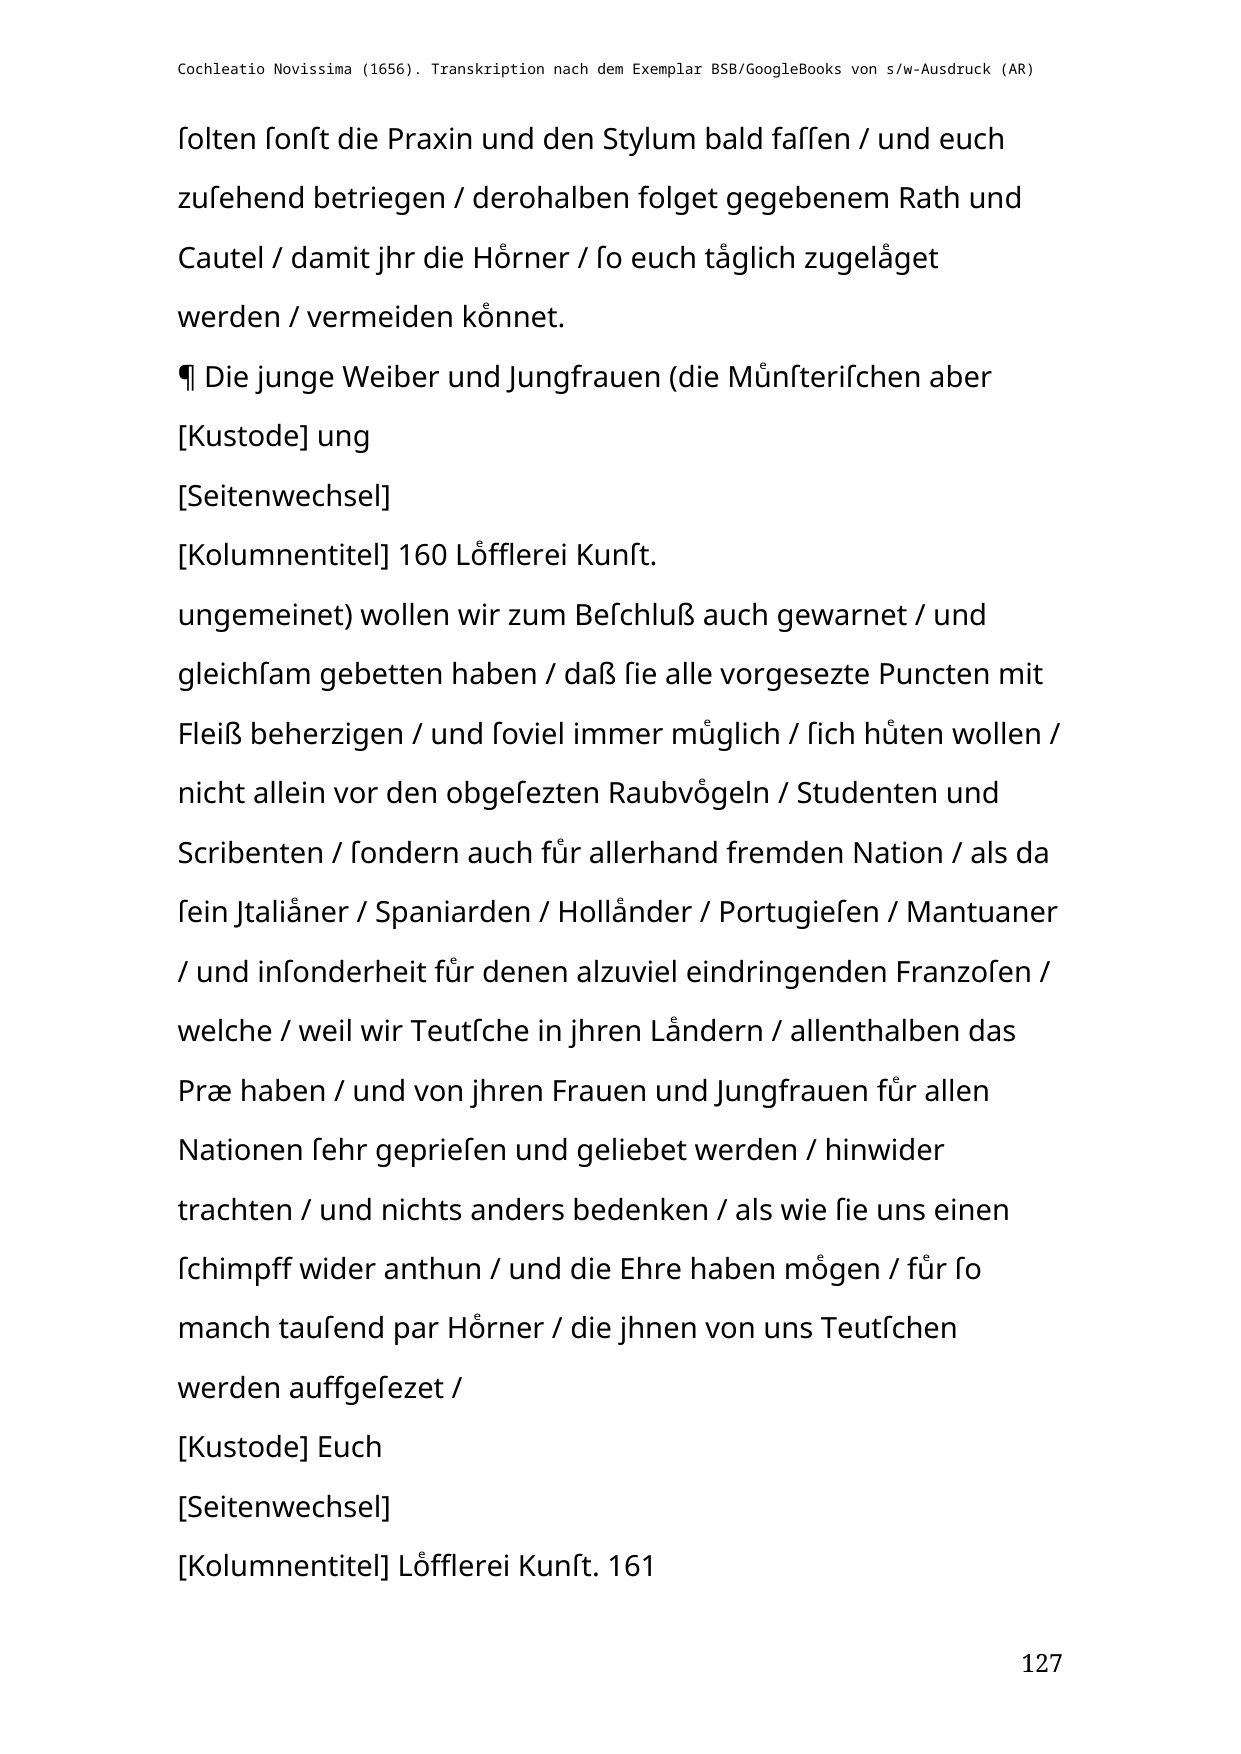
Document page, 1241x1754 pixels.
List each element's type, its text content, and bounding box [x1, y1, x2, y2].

text ¶ Die junge Weiber und Jungfrauen (die Muͤnſteriſchen aber [177, 356, 1063, 396]
text [Seitenwechsel] [177, 475, 1063, 515]
text [Kolumnentitel] 160 Loͤfflerei Kunſt. [177, 534, 1063, 574]
text [Seitenwechsel] [177, 1486, 1063, 1526]
text [Kustode] ung [177, 416, 1063, 455]
text ungemeinet) wollen wir zum Beſchluß auch gewarnet / und gleichſam gebetten haben / daß ſie alle vorgesezte Puncten mit Fleiß beherzigen / und ſoviel immer muͤglich / ſich huͤten wollen / nicht allein vor den obgeſezten Raubvoͤgeln / Studenten und Scribenten / ſondern auch fuͤr allerhand fremden Nation / als da ſein Jtaliaͤner / Spaniarden / Hollaͤnder / Portugieſen / Mantuaner / und inſonderheit fuͤr denen alzuviel eindringenden Franzoſen / welche / weil wir Teutſche in jhren Laͤndern / allenthalben das Præ haben / und von jhren Frauen und Jungfrauen fuͤr allen Nationen ſehr geprieſen und geliebet werden / hinwider trachten / und nichts anders bedenken / als wie ſie uns einen ſchimpff wider anthun / und die Ehre haben moͤgen / fuͤr ſo manch tauſend par Hoͤrner / die jhnen von uns Teutſchen werden auffgeſezet / [177, 594, 1063, 1407]
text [177, 118, 1063, 336]
text [Kolumnentitel] Loͤfflerei Kunſt. 161 [177, 1546, 1063, 1585]
text [Kustode] Euch [177, 1427, 1063, 1466]
